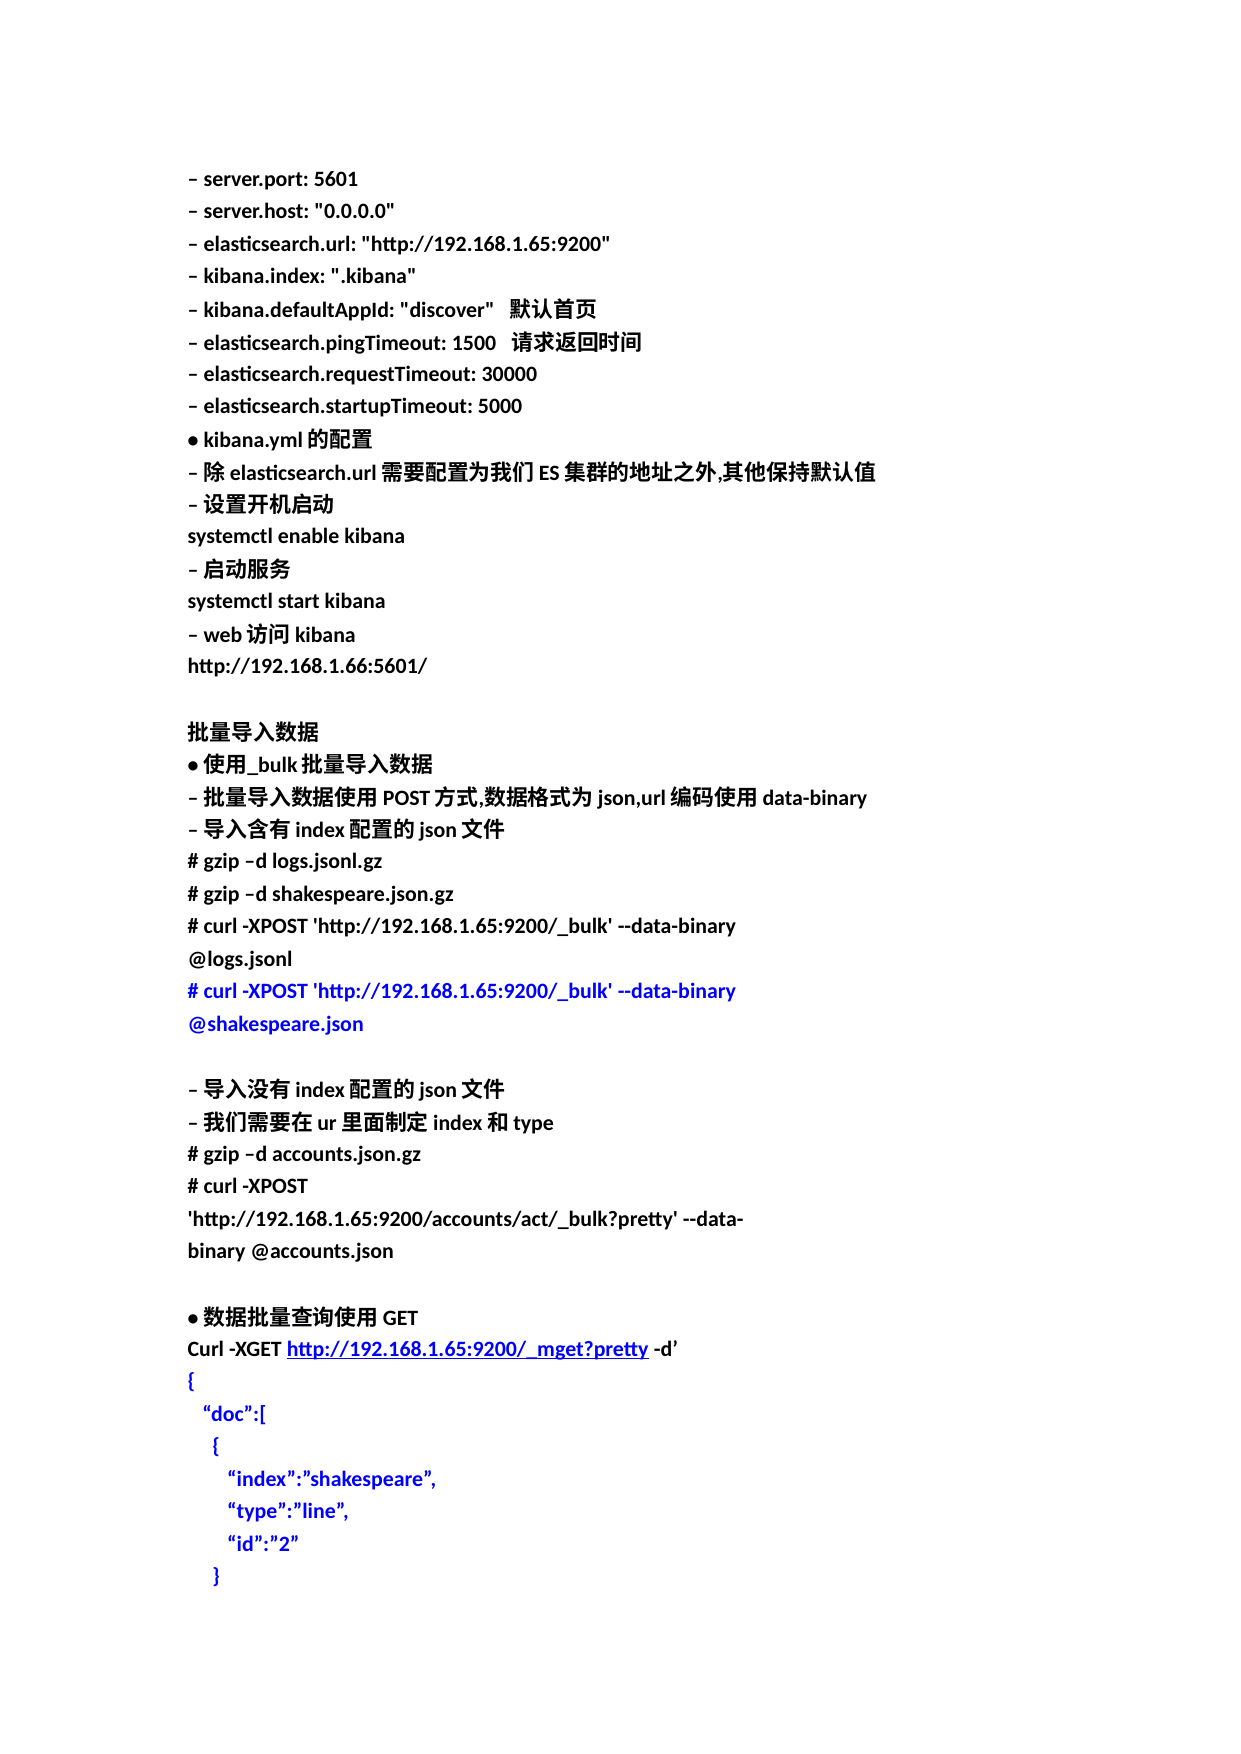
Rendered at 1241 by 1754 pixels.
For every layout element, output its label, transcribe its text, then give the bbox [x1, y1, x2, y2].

text systemctl enable kibana [187, 519, 1053, 552]
text – kibana.defaultAppId: "discover" 默认首页 [187, 292, 1053, 324]
text – 批量导入数据使用POST方式,数据格式为json,url编码使用data-binary [187, 779, 1053, 812]
text • 使用_bulk批量导入数据 [187, 747, 1053, 779]
text – 导入没有index配置的json文件 [187, 1072, 1053, 1104]
text binary @accounts.json [187, 1234, 1053, 1267]
text • kibana.yml的配置 [187, 422, 1053, 454]
text # gzip –d logs.jsonl.gz [187, 844, 1053, 877]
text – web访问kibana [187, 617, 1053, 649]
text @logs.jsonl [187, 942, 1053, 974]
text • 数据批量查询使用GET [187, 1299, 1053, 1332]
text @shakespeare.json [187, 1007, 1053, 1039]
text “index”:”shakespeare”, [187, 1462, 1053, 1494]
text # curl -XPOST [187, 1169, 1053, 1202]
text { [187, 1429, 1053, 1462]
text – 设置开机启动 [187, 487, 1053, 519]
text – server.port: 5601 [187, 162, 1053, 194]
text Curl -XGET http://192.168.1.65:9200/_mget?pretty -d’ [187, 1332, 1053, 1364]
text { [187, 1364, 1053, 1397]
text 'http://192.168.1.65:9200/accounts/act/_bulk?pretty' --data- [187, 1202, 1053, 1234]
text # curl -XPOST 'http://192.168.1.65:9200/_bulk' --data-binary [187, 974, 1053, 1007]
text – elasticsearch.requestTimeout: 30000 [187, 357, 1053, 389]
text – kibana.index: ".kibana" [187, 259, 1053, 292]
text “id”:”2” [187, 1527, 1053, 1559]
text systemctl start kibana [187, 584, 1053, 617]
text } [187, 1559, 1053, 1592]
text http://192.168.1.66:5601/ [187, 649, 1053, 682]
text “type”:”line”, [187, 1494, 1053, 1527]
text – 我们需要在ur里面制定index和type [187, 1104, 1053, 1137]
text – elasticsearch.pingTimeout: 1500 请求返回时间 [187, 324, 1053, 357]
text – server.host: "0.0.0.0" [187, 194, 1053, 227]
text 批量导入数据 [187, 714, 1053, 747]
text # curl -XPOST 'http://192.168.1.65:9200/_bulk' --data-binary [187, 909, 1053, 942]
text – 启动服务 [187, 552, 1053, 584]
text – 导入含有index配置的json文件 [187, 812, 1053, 844]
text – elasticsearch.startupTimeout: 5000 [187, 389, 1053, 422]
text # gzip –d accounts.json.gz [187, 1137, 1053, 1169]
text # gzip –d shakespeare.json.gz [187, 877, 1053, 909]
text – 除elasticsearch.url需要配置为我们ES集群的地址之外,其他保持默认值 [187, 454, 1053, 487]
text “doc”:[ [187, 1397, 1053, 1429]
text – elasticsearch.url: "http://192.168.1.65:9200" [187, 227, 1053, 259]
